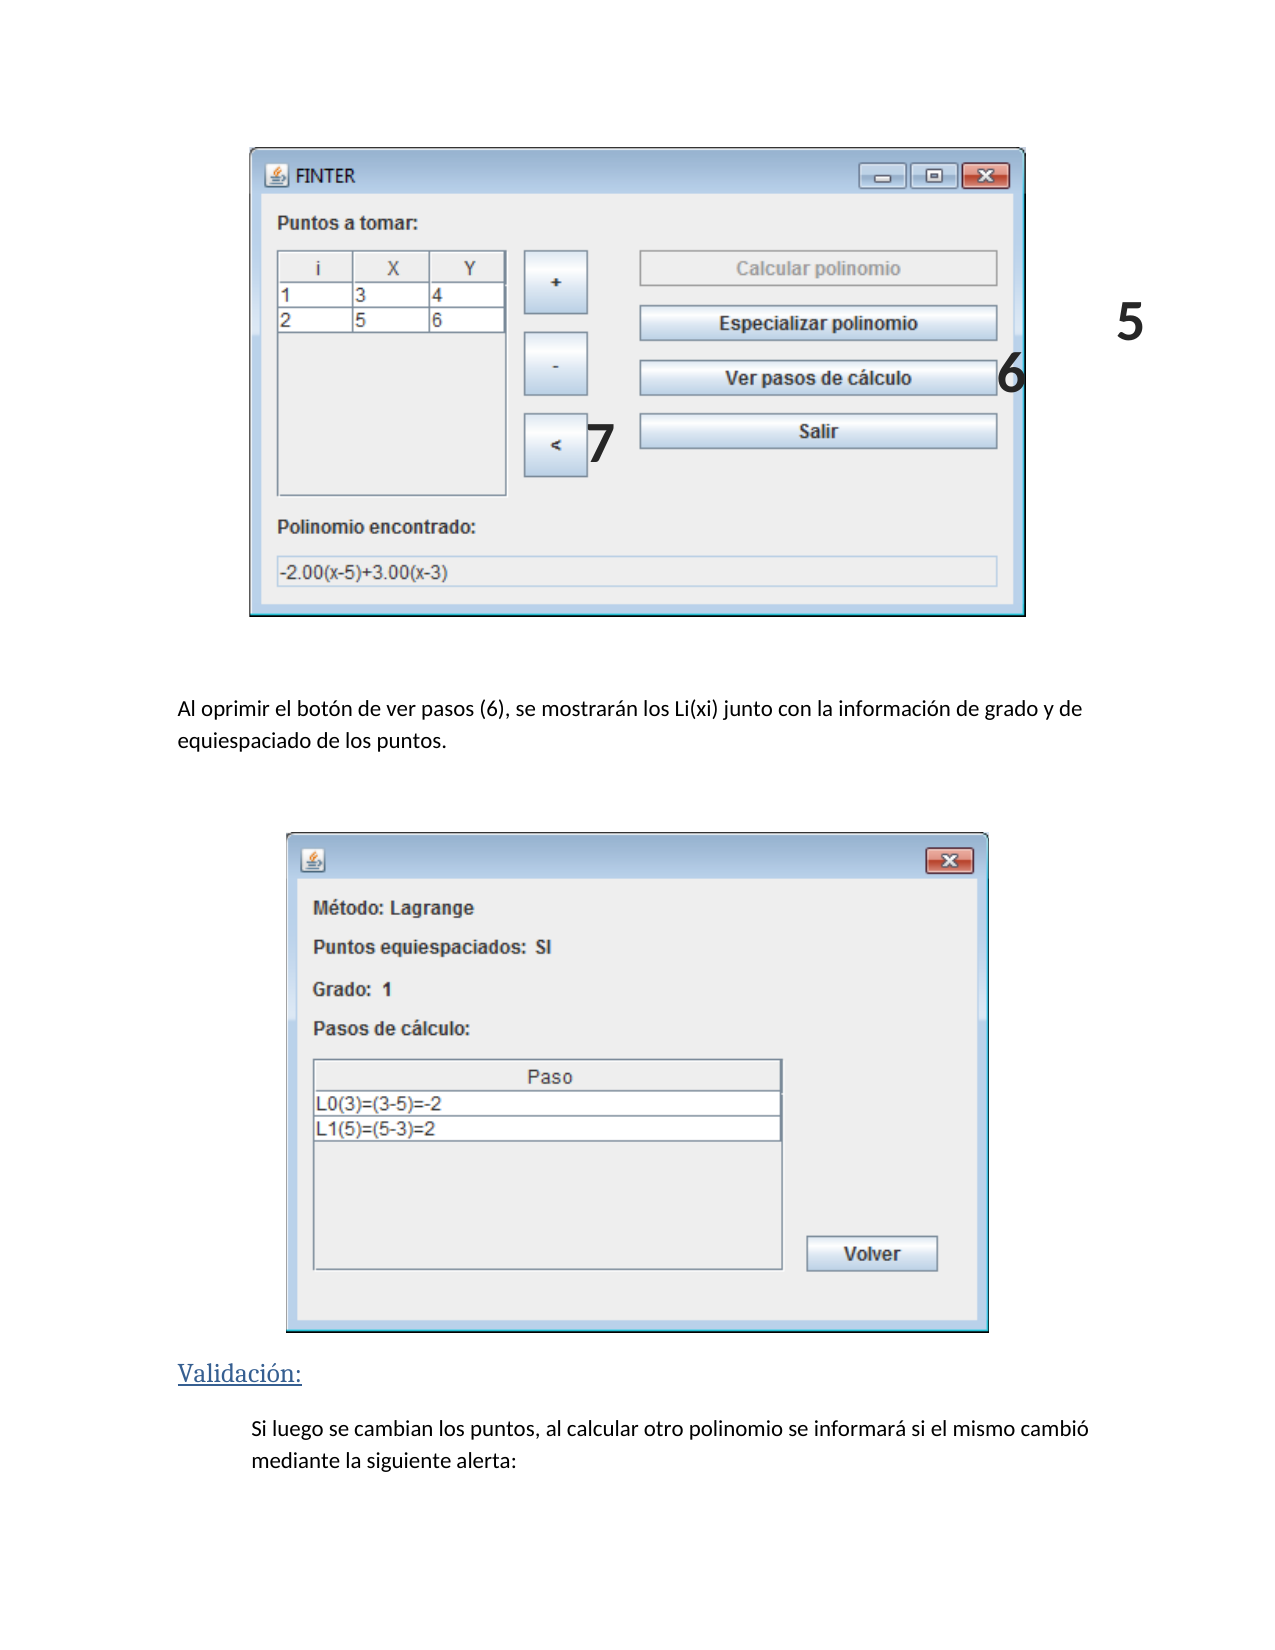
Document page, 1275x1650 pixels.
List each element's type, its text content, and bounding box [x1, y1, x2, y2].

picture [286, 832, 989, 1333]
text Validación: [177, 1358, 1098, 1389]
picture [249, 147, 1026, 617]
text Al oprimir el botón de ver pasos (6), se mostrarán los Li(xi) junto con la información de grado y de equiespaciado de los puntos. [177, 694, 1098, 754]
text Si luego se cambian los puntos, al calcular otro polinomio se informará si el mismo cambió mediante la siguiente alerta: [251, 1414, 1098, 1474]
